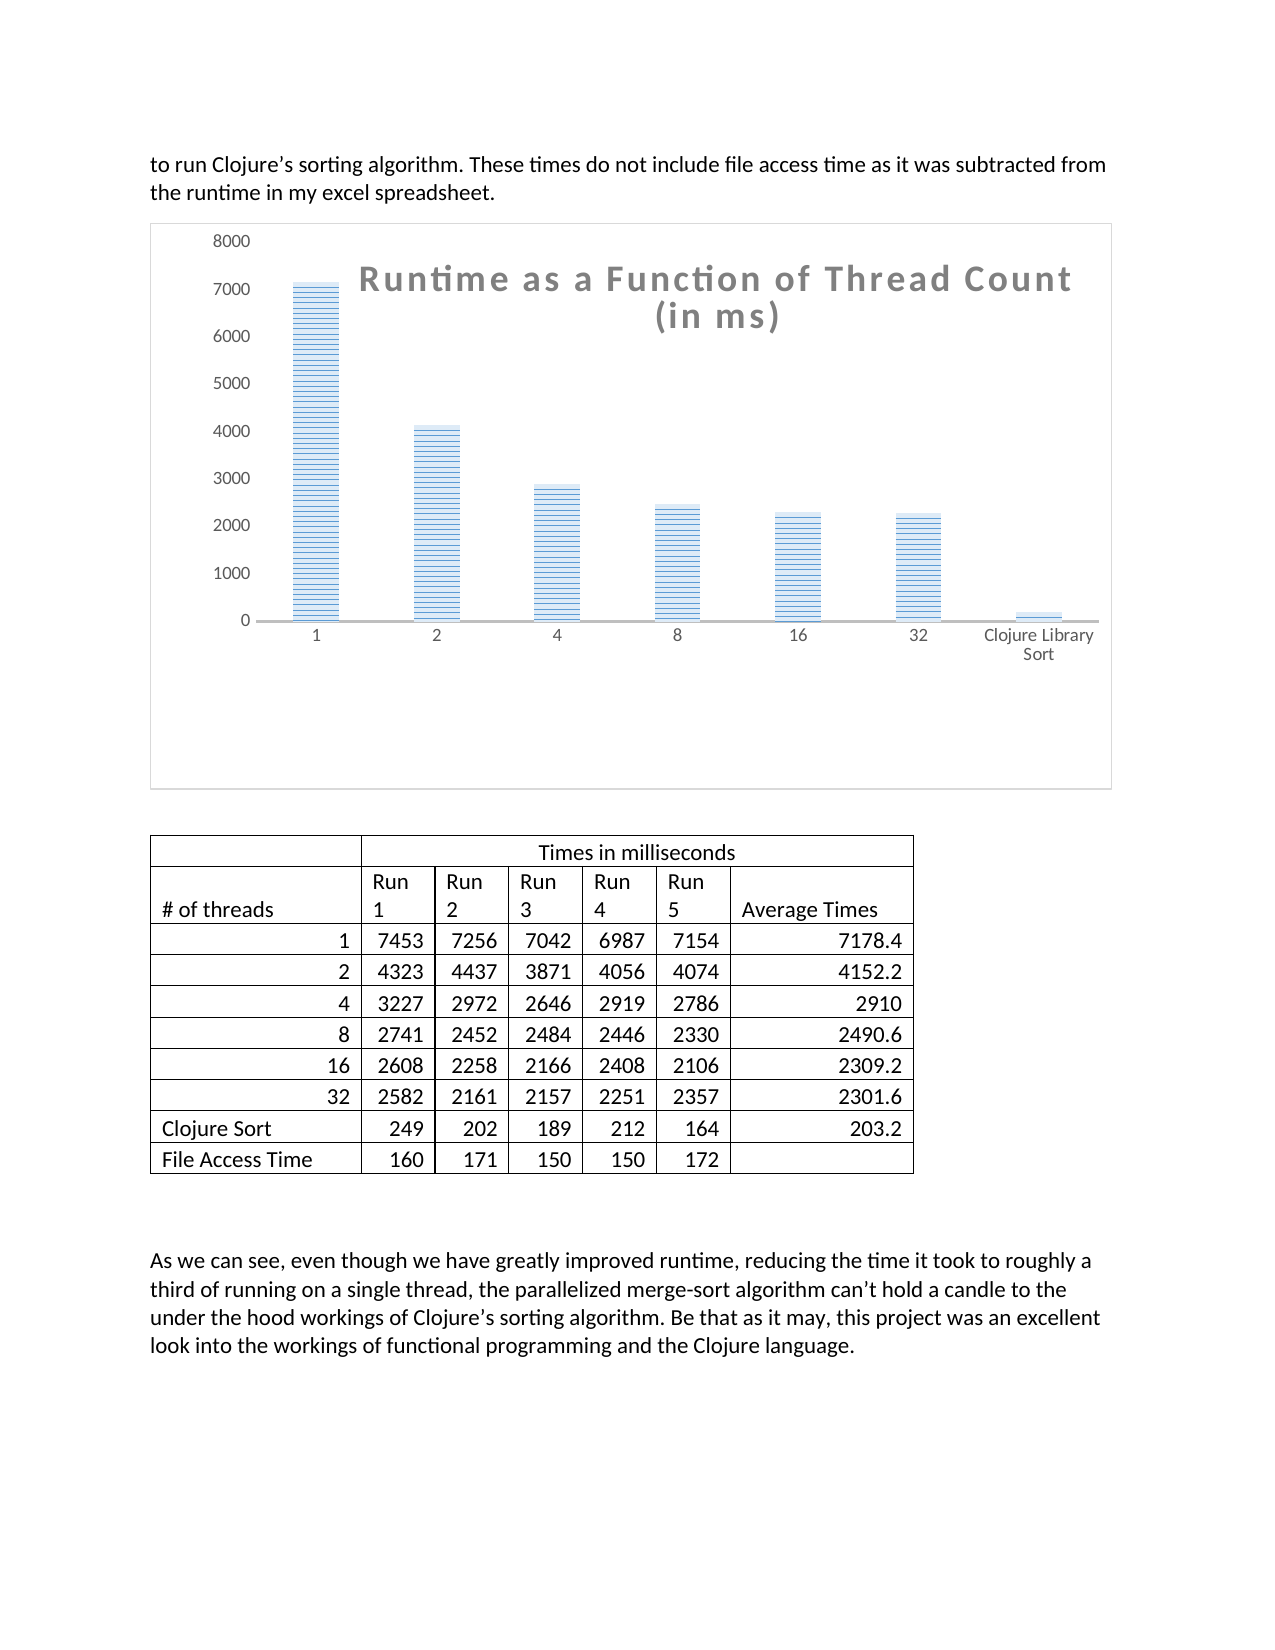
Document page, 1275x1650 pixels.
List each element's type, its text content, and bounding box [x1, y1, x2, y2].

table_cell 4 [151, 986, 361, 1017]
table_cell 2919 [583, 986, 656, 1017]
table_cell 171 [436, 1143, 508, 1173]
table_cell 3227 [362, 986, 434, 1017]
table_cell 4056 [583, 955, 656, 985]
table_cell # of threads [151, 867, 361, 923]
table_cell 1 [151, 924, 361, 954]
table_cell 4323 [362, 955, 434, 985]
table_cell [731, 1143, 913, 1173]
table_cell 2301.6 [731, 1080, 913, 1110]
table_cell File Access Time [151, 1143, 361, 1173]
table_cell 2484 [509, 1018, 582, 1048]
table_cell 2 [151, 955, 361, 985]
table_cell 2910 [731, 986, 913, 1017]
table_cell 2786 [657, 986, 730, 1017]
text As we can see, even though we have greatly improved runtime, reducing the time it took to roughly a third of running on a single thread, the parallelized merge-sort algorithm can’t hold a candle to the under the hood workings of Clojure’s sorting algorithm. Be that as it may, this project was an excellent look into the workings of functional programming and the Clojure language. [150, 1247, 1125, 1359]
table_cell 150 [583, 1143, 656, 1173]
table_cell 2258 [436, 1049, 508, 1079]
table_cell Run 1 [362, 867, 434, 923]
table_cell 32 [151, 1080, 361, 1110]
table_cell Run 3 [509, 867, 582, 923]
table_cell 6987 [583, 924, 656, 954]
table_cell 2251 [583, 1080, 656, 1110]
table_cell 4437 [436, 955, 508, 985]
table_cell Run 2 [436, 867, 508, 923]
table_cell 2166 [509, 1049, 582, 1079]
table_cell 189 [509, 1111, 582, 1142]
table_cell 2309.2 [731, 1049, 913, 1079]
table_cell 2741 [362, 1018, 434, 1048]
table_cell 202 [436, 1111, 508, 1142]
table_cell 2106 [657, 1049, 730, 1079]
table_cell 7453 [362, 924, 434, 954]
table_cell 7154 [657, 924, 730, 954]
table_cell 172 [657, 1143, 730, 1173]
table_cell 212 [583, 1111, 656, 1142]
table_cell 2452 [436, 1018, 508, 1048]
table_cell Run 5 [657, 867, 730, 923]
table_cell 4074 [657, 955, 730, 985]
table_cell 4152.2 [731, 955, 913, 985]
table_cell 7256 [436, 924, 508, 954]
table_cell 2608 [362, 1049, 434, 1079]
table_header [151, 836, 361, 866]
table_cell 150 [509, 1143, 582, 1173]
table_cell 249 [362, 1111, 434, 1142]
table_cell 2157 [509, 1080, 582, 1110]
table_cell 16 [151, 1049, 361, 1079]
table_cell 3871 [509, 955, 582, 985]
table_cell 2490.6 [731, 1018, 913, 1048]
table_cell 203.2 [731, 1111, 913, 1142]
table_cell 2330 [657, 1018, 730, 1048]
table_cell Clojure Sort [151, 1111, 361, 1142]
table_cell Average Times [731, 867, 913, 923]
table_cell 2446 [583, 1018, 656, 1048]
table_cell 7178.4 [731, 924, 913, 954]
table_cell 2408 [583, 1049, 656, 1079]
table_cell 2646 [509, 986, 582, 1017]
table_cell 8 [151, 1018, 361, 1048]
table_cell 7042 [509, 924, 582, 954]
table_cell 2972 [436, 986, 508, 1017]
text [150, 150, 1125, 206]
table_cell 160 [362, 1143, 434, 1173]
table_cell 164 [657, 1111, 730, 1142]
table_header Times in milliseconds [362, 836, 913, 866]
table_cell 2161 [436, 1080, 508, 1110]
table_cell 2357 [657, 1080, 730, 1110]
table_cell 2582 [362, 1080, 434, 1110]
table_cell Run 4 [583, 867, 656, 923]
